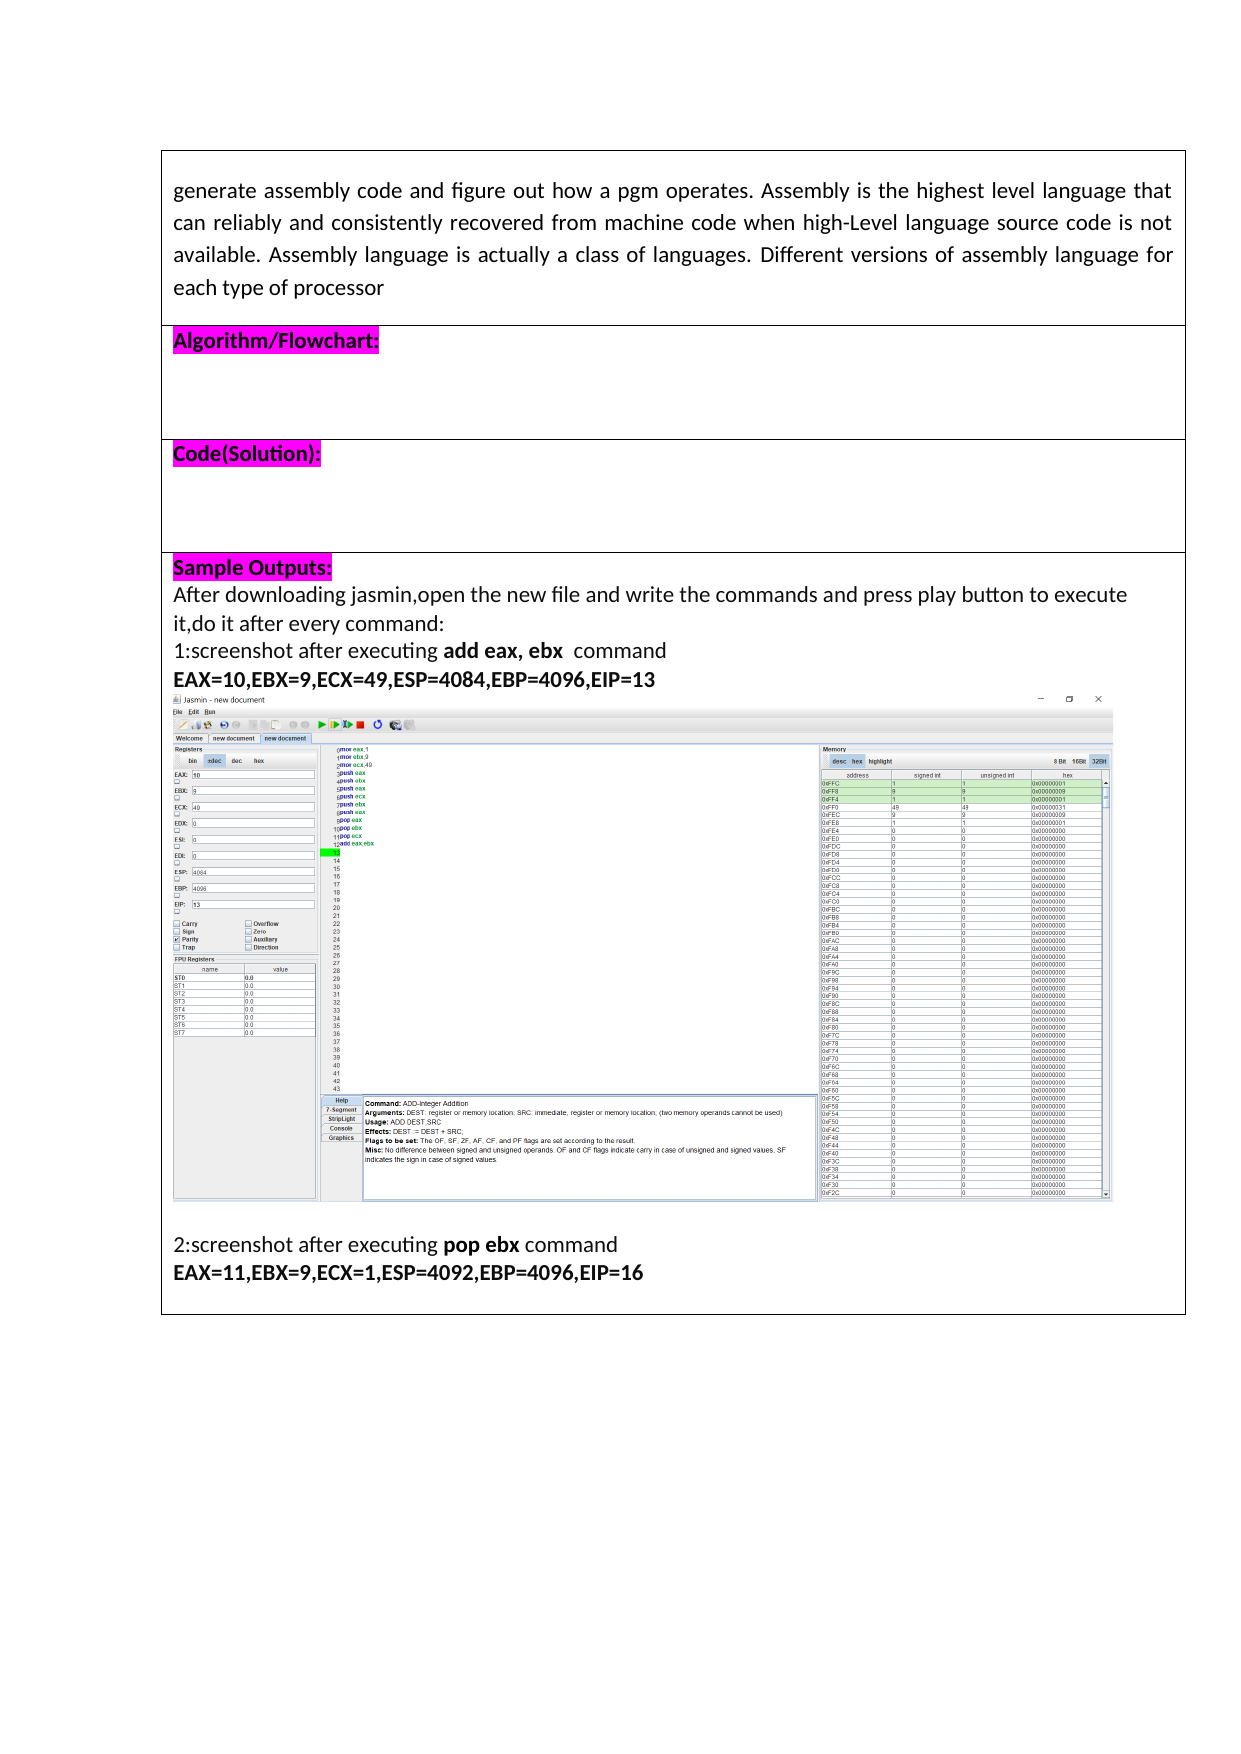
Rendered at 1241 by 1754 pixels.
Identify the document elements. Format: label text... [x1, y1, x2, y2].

picture [173, 692, 1114, 1202]
table_cell Algorithm/Flowchart: [162, 326, 1185, 438]
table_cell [162, 553, 1185, 1314]
table_cell Code(Solution): [162, 440, 1185, 552]
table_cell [162, 151, 1185, 325]
